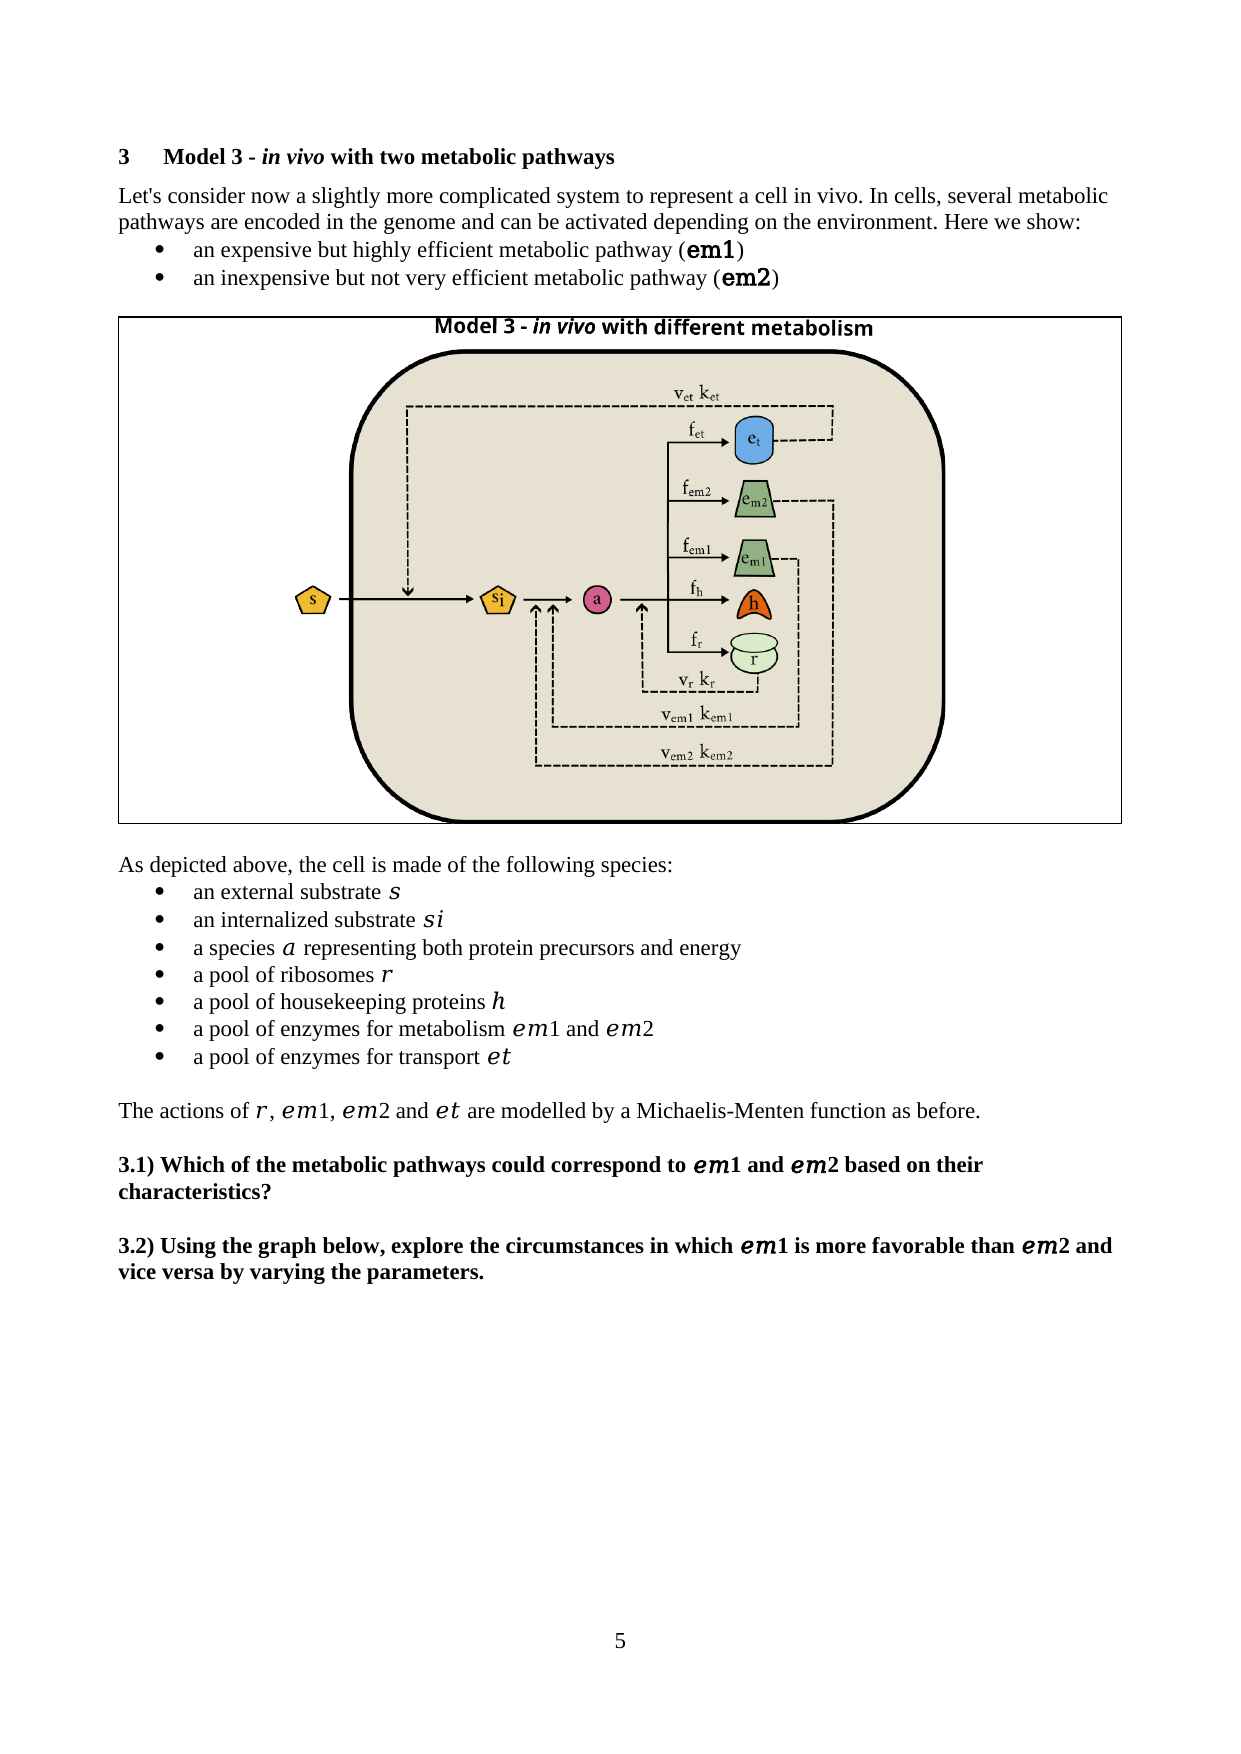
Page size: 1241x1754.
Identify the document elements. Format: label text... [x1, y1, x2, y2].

subtitle Model 3 - in vivo with two metabolic pathways [118, 143, 1122, 169]
text 3.1) Which of the metabolic pathways could correspond to 𝑒𝑚1 and 𝑒𝑚2 based on their characteristics? [118, 1150, 1122, 1204]
list a pool of enzymes for transport 𝑒𝑡 [156, 1042, 1122, 1069]
picture [294, 317, 946, 824]
text 3.2) Using the graph below, explore the circumstances in which 𝑒𝑚1 is more favorable than 𝑒𝑚2 and vice versa by varying the parameters. [118, 1230, 1122, 1284]
list a species 𝑎 representing both protein precursors and energy [156, 932, 1122, 960]
list an expensive but highly efficient metabolic pathway (em1) [156, 235, 1122, 262]
list a pool of enzymes for metabolism 𝑒𝑚1 and 𝑒𝑚2 [156, 1014, 1122, 1042]
text The actions of 𝑟, 𝑒𝑚1, 𝑒𝑚2 and 𝑒𝑡 are modelled by a Michaelis-Menten function as before. [118, 1096, 1122, 1124]
list an external substrate 𝑠 [156, 877, 1122, 905]
text Let's consider now a slightly more complicated system to represent a cell in vivo. In cells, several metabolic pathways are encoded in the genome and can be activated depending on the environment. Here we show: [118, 182, 1122, 235]
list an internalized substrate 𝑠𝑖 [156, 905, 1122, 932]
table_header [946, 318, 1121, 823]
table_header [119, 318, 294, 823]
list a pool of housekeeping proteins ℎ [156, 988, 1122, 1014]
list a pool of ribosomes 𝑟 [156, 960, 1122, 988]
text As depicted above, the cell is made of the following species: [118, 851, 1122, 877]
list an inexpensive but not very efficient metabolic pathway (em2) [156, 262, 1122, 290]
